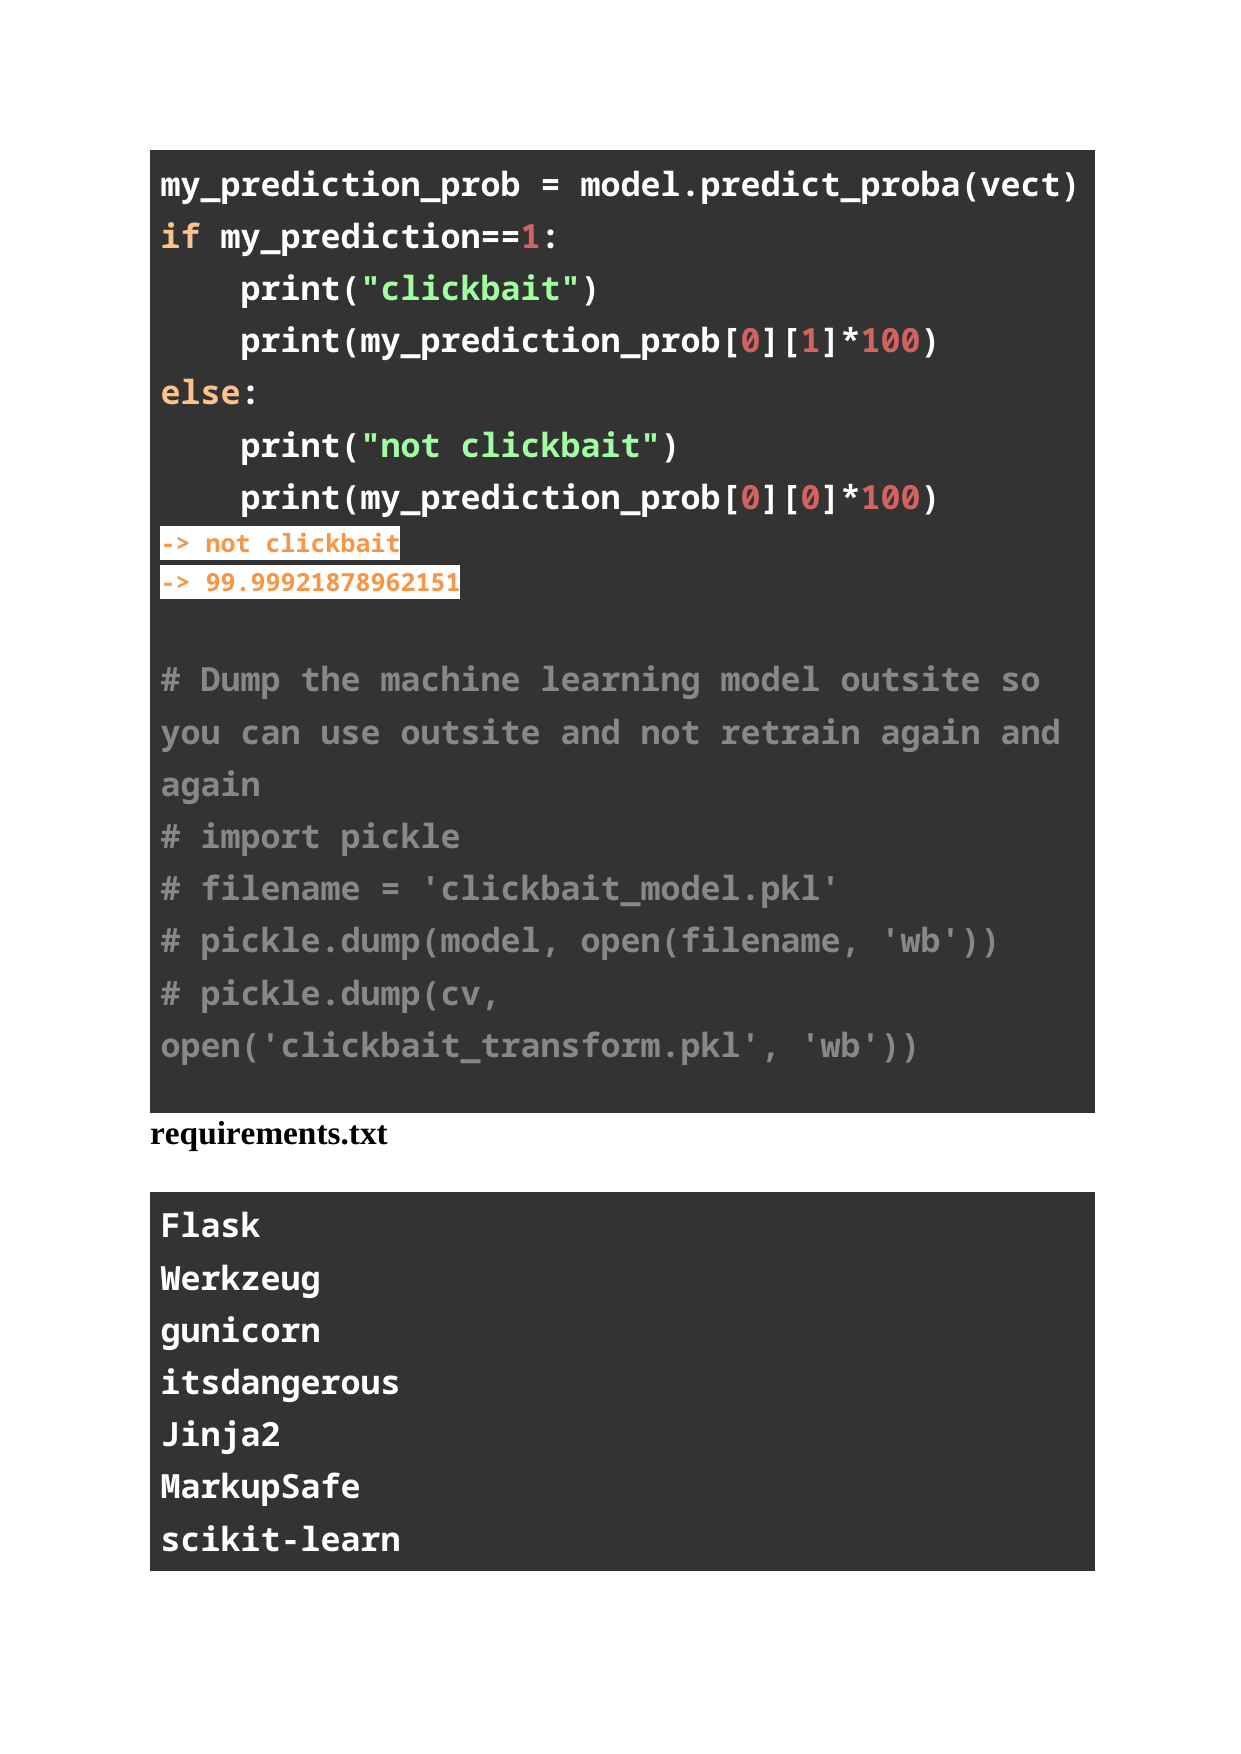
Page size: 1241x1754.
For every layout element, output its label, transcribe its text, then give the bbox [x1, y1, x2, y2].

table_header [150, 1192, 1095, 1571]
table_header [150, 150, 1095, 1113]
text requirements.txt [150, 1113, 1090, 1152]
